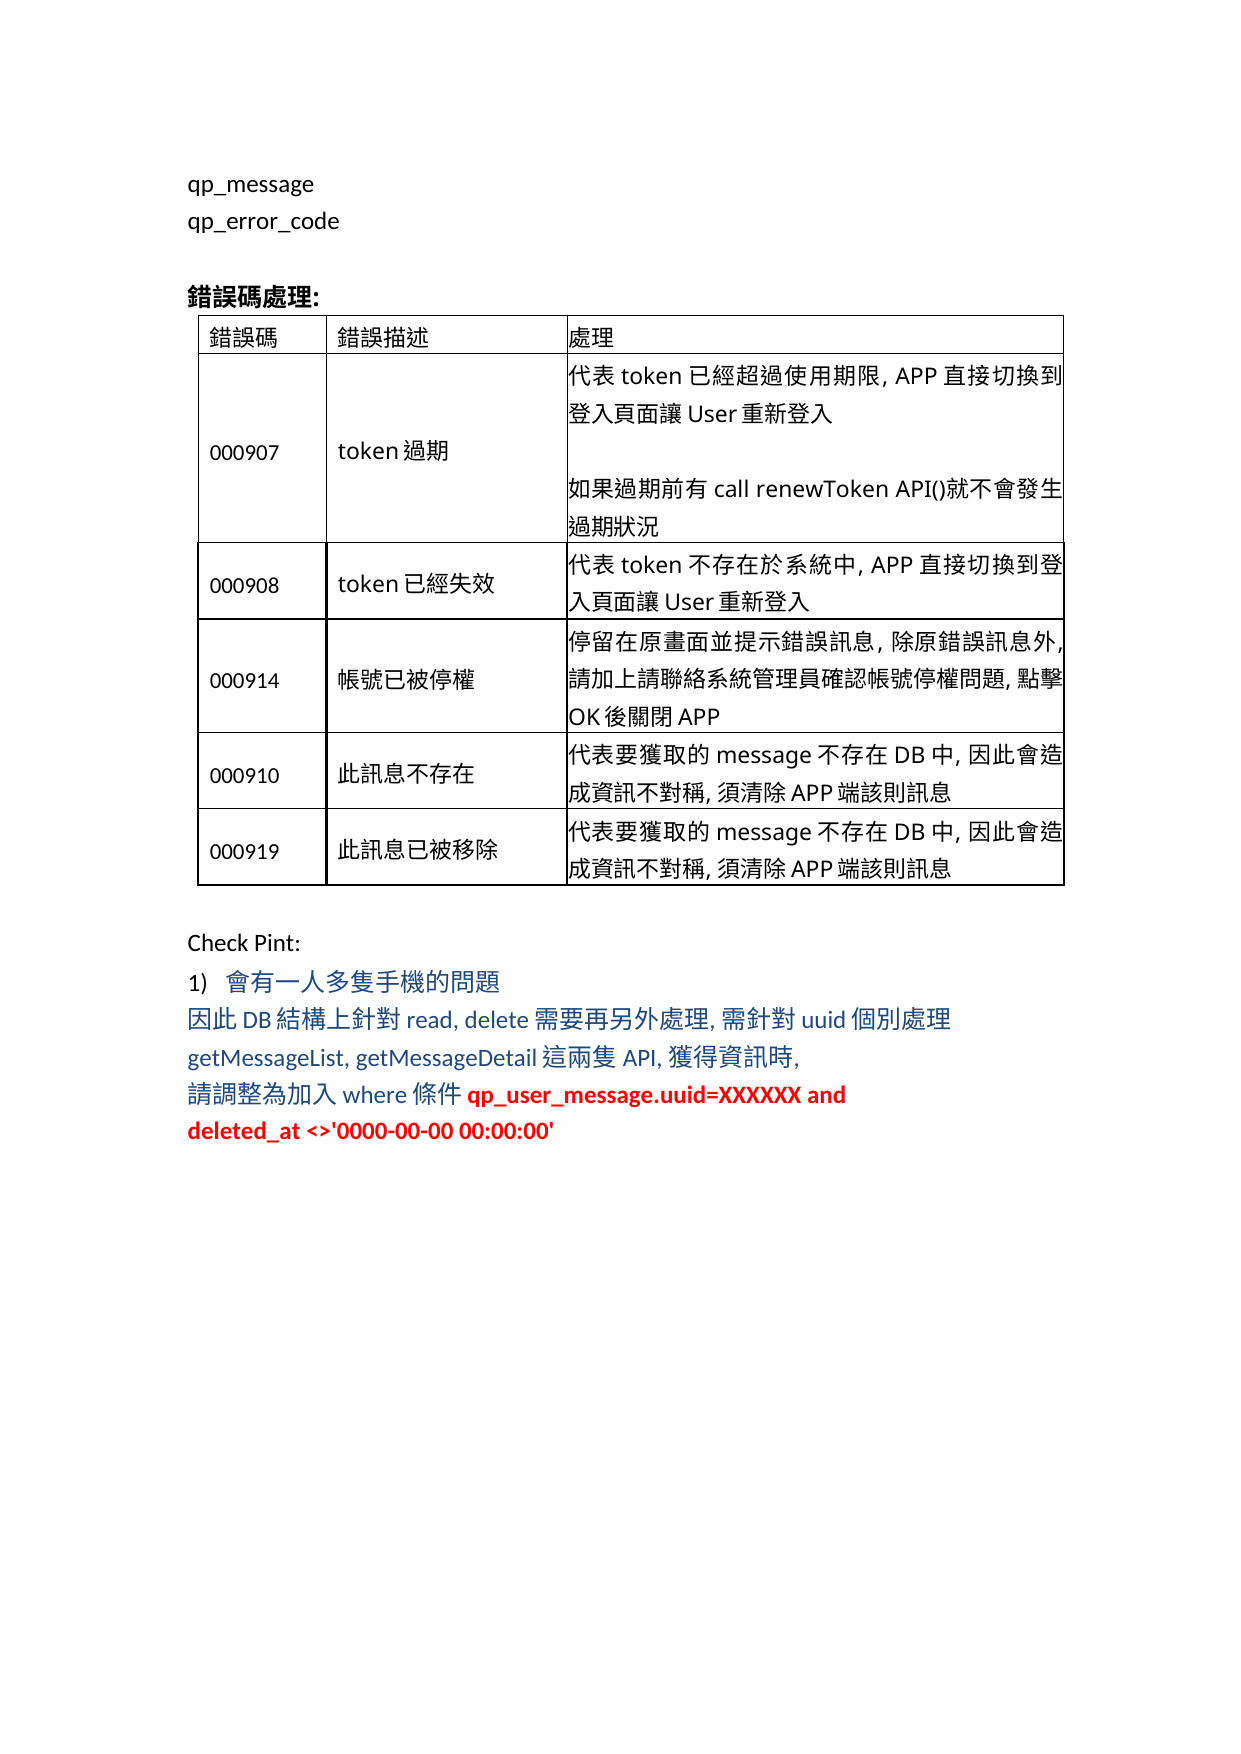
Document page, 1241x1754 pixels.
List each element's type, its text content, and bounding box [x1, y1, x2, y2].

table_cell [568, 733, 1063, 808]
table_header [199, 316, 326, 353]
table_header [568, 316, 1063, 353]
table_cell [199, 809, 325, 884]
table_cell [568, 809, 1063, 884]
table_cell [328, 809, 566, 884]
text Check Pint: [187, 924, 1053, 961]
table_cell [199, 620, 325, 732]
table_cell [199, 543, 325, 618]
text 錯誤碼處理: [187, 277, 1053, 314]
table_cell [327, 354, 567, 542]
list 會有一人多隻手機的問題 [187, 961, 1053, 999]
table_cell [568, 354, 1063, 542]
text 請調整為加入where條件qp_user_message.uuid=XXXXXX and deleted_at <>'0000-00-00 00:00:00' [187, 1074, 1053, 1149]
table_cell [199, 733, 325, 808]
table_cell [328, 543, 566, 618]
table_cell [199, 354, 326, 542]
text 因此DB結構上針對read, delete需要再另外處理, 需針對uuid個別處理 [187, 999, 1053, 1036]
text qp_error_code [187, 202, 1053, 239]
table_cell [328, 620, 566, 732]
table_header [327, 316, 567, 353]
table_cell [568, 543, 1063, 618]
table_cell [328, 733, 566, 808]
text qp_message [187, 164, 1053, 202]
text getMessageList, getMessageDetail這兩隻API, 獲得資訊時, [187, 1036, 1053, 1074]
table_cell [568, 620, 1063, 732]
